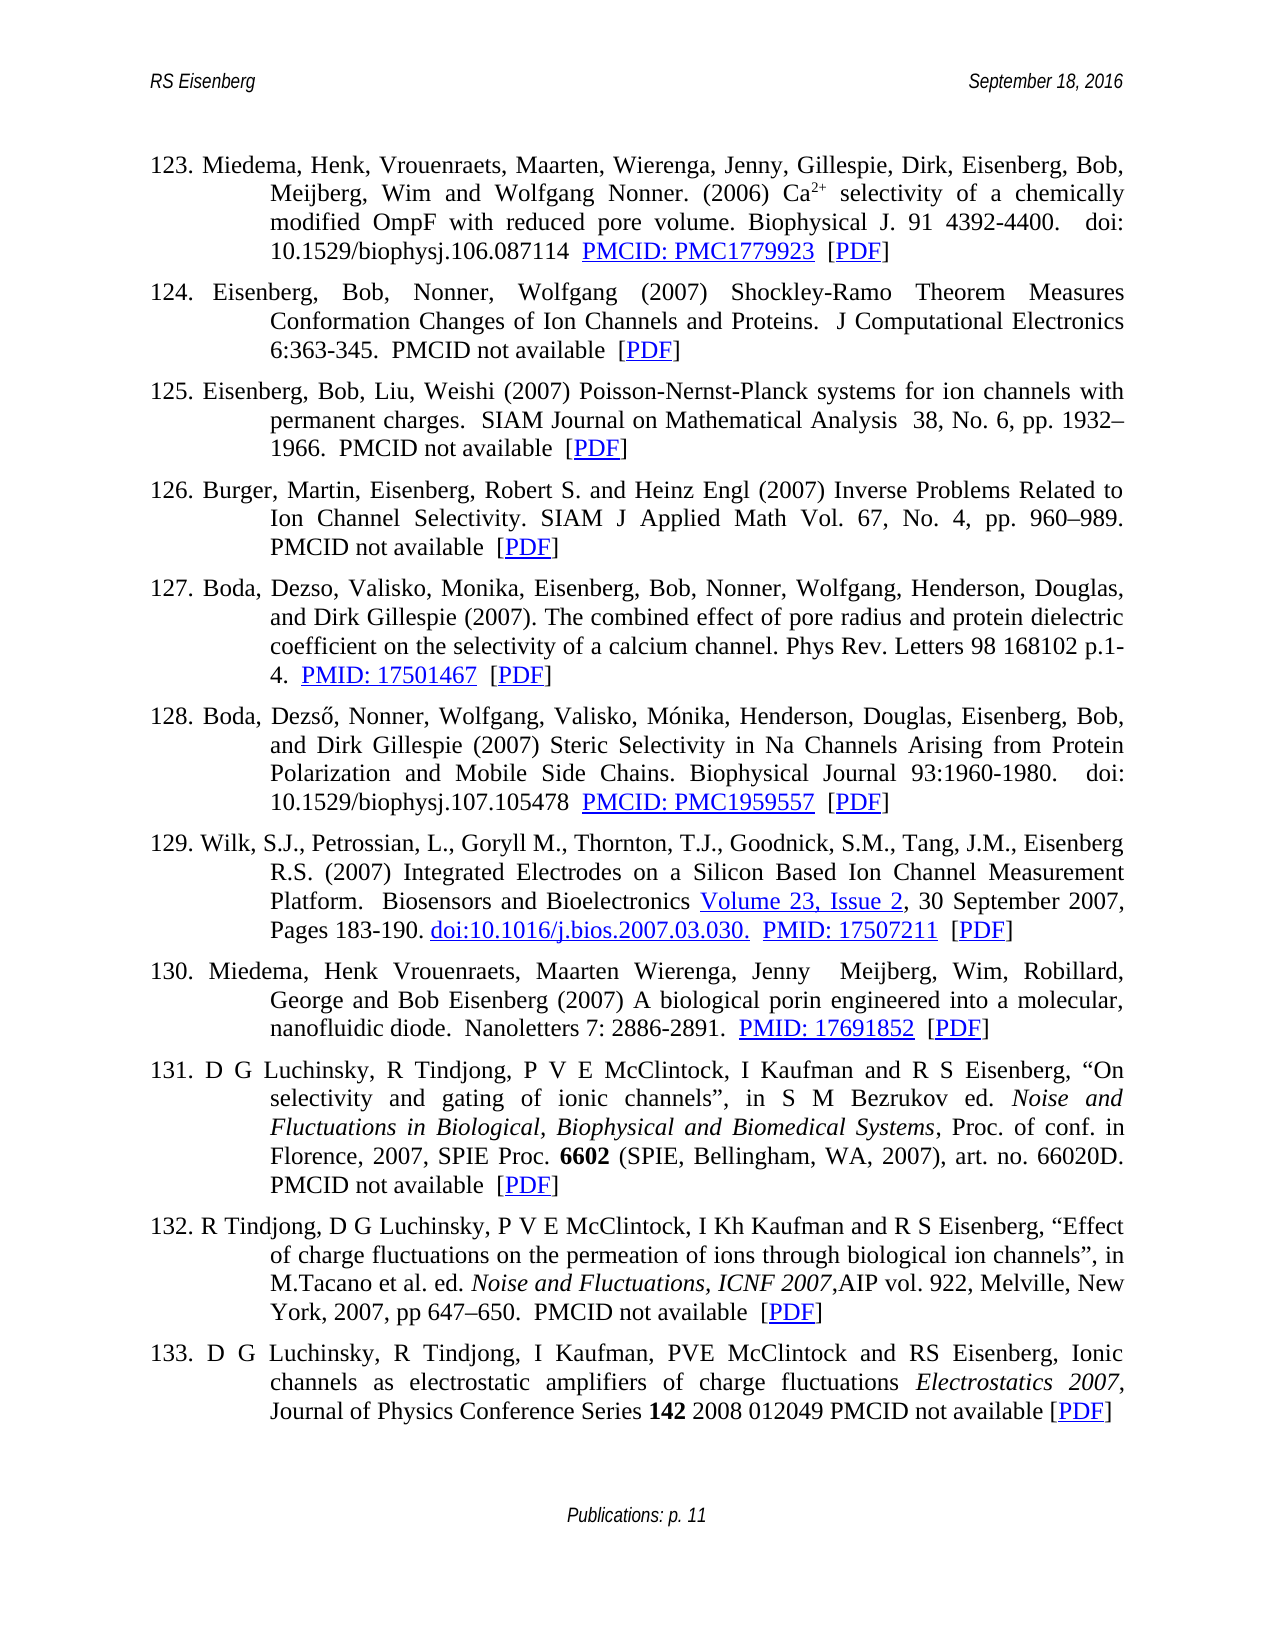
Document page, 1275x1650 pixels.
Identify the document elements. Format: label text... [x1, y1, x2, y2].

text 129. Wilk, S.J., Petrossian, L., Goryll M., Thornton, T.J., Goodnick, S.M., Tang, J.M., Eisenberg R.S. (2007) Integrated Electrodes on a Silicon Based Ion Channel Measurement Platform. Biosensors and Bioelectronics Volume 23, Issue 2, 30 September 2007, Pages 183-190. doi:10.1016/j.bios.2007.03.030. PMID: 17507211 [PDF] [150, 828, 1125, 943]
text 130. Miedema, Henk Vrouenraets, Maarten Wierenga, Jenny Meijberg, Wim, Robillard, George and Bob Eisenberg (2007) A biological porin engineered into a molecular, nanofluidic diode. Nanoletters 7: 2886-2891. PMID: 17691852 [PDF] [150, 956, 1125, 1042]
text 124. Eisenberg, Bob, Nonner, Wolfgang (2007) Shockley-Ramo Theorem Measures Conformation Changes of Ion Channels and Proteins. J Computational Electronics 6:363-345. PMCID not available [PDF] [150, 277, 1125, 363]
text 128. Boda, Dezső, Nonner, Wolfgang, Valisko, Mónika, Henderson, Douglas, Eisenberg, Bob, and Dirk Gillespie (2007) Steric Selectivity in Na Channels Arising from Protein Polarization and Mobile Side Chains. Biophysical Journal 93:1960-1980. doi: 10.1529/biophysj.107.105478 PMCID: PMC1959557 [PDF] [150, 701, 1125, 816]
text 123. Miedema, Henk, Vrouenraets, Maarten, Wierenga, Jenny, Gillespie, Dirk, Eisenberg, Bob, Meijberg, Wim and Wolfgang Nonner. (2006) Ca2+ selectivity of a chemically modified OmpF with reduced pore volume. Biophysical J. 91 4392-4400. doi: 10.1529/biophysj.106.087114 PMCID: PMC1779923 [PDF] [150, 150, 1125, 265]
text 127. Boda, Dezso, Valisko, Monika, Eisenberg, Bob, Nonner, Wolfgang, Henderson, Douglas, and Dirk Gillespie (2007). The combined effect of pore radius and protein dielectric coefficient on the selectivity of a calcium channel. Phys Rev. Letters 98 168102 p.1-4. PMID: 17501467 [PDF] [150, 573, 1125, 688]
text 125. Eisenberg, Bob, Liu, Weishi (2007) Poisson-Nernst-Planck systems for ion channels with permanent charges. SIAM Journal on Mathematical Analysis 38, No. 6, pp. 1932–1966. PMCID not available [PDF] [150, 376, 1125, 462]
text 133. D G Luchinsky, R Tindjong, I Kaufman, PVE McClintock and RS Eisenberg, Ionic channels as electrostatic amplifiers of charge fluctuations Electrostatics 2007, Journal of Physics Conference Series 142 2008 012049 PMCID not available [PDF] [150, 1338, 1125, 1425]
text 126. Burger, Martin, Eisenberg, Robert S. and Heinz Engl (2007) Inverse Problems Related to Ion Channel Selectivity. SIAM J Applied Math Vol. 67, No. 4, pp. 960–989. PMCID not available [PDF] [150, 475, 1125, 561]
text 131. D G Luchinsky, R Tindjong, P V E McClintock, I Kaufman and R S Eisenberg, “On selectivity and gating of ionic channels”, in S M Bezrukov ed. Noise and Fluctuations in Biological, Biophysical and Biomedical Systems, Proc. of conf. in Florence, 2007, SPIE Proc. 6602 (SPIE, Bellingham, WA, 2007), art. no. 66020D. PMCID not available [PDF] [150, 1055, 1125, 1198]
text 132. R Tindjong, D G Luchinsky, P V E McClintock, I Kh Kaufman and R S Eisenberg, “Effect of charge fluctuations on the permeation of ions through biological ion channels”, in M.Tacano et al. ed. Noise and Fluctuations, ICNF 2007,AIP vol. 922, Melville, New York, 2007, pp 647–650. PMCID not available [PDF] [150, 1211, 1125, 1326]
